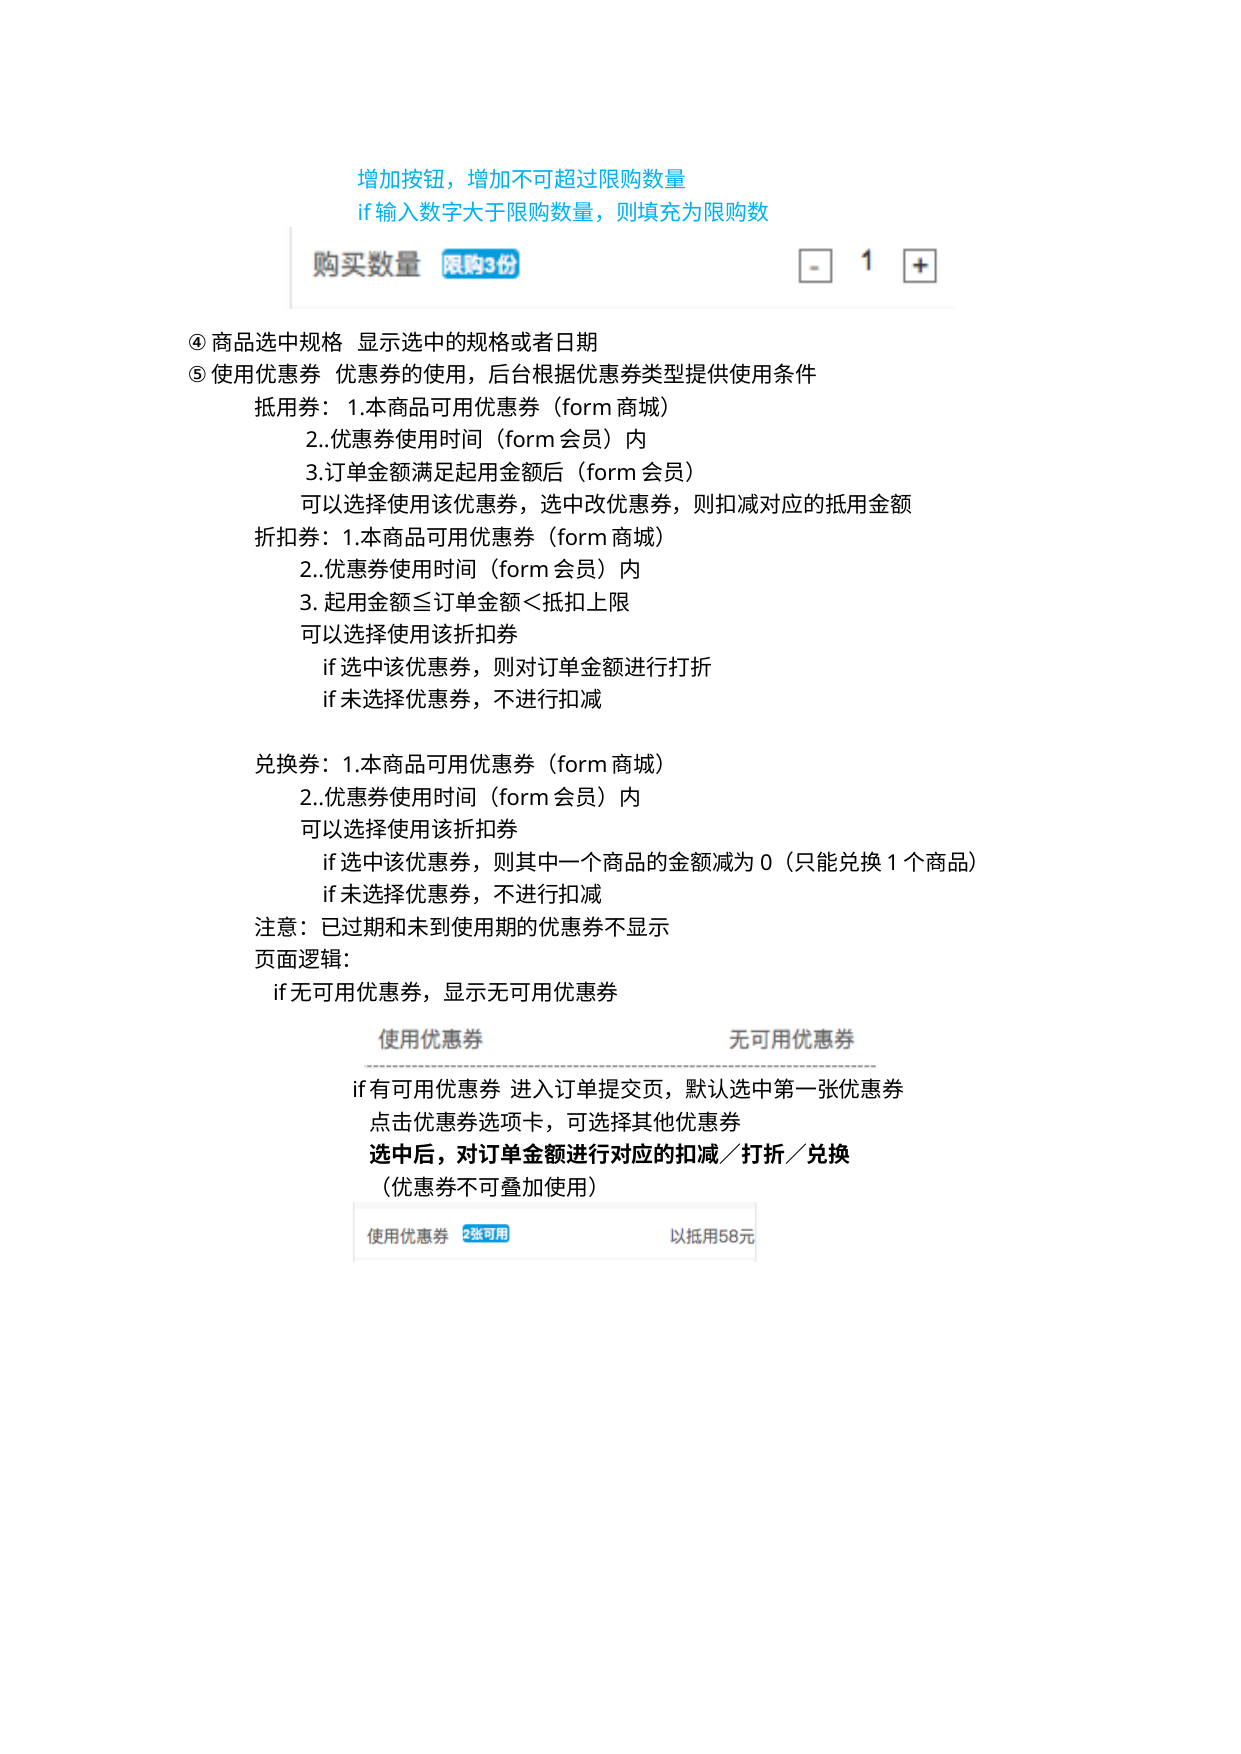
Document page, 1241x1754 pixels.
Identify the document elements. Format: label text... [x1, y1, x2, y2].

text 可以选择使用该折扣券 [187, 812, 1053, 844]
text ⑤使用优惠券 优惠券的使用，后台根据优惠券类型提供使用条件 [187, 357, 1053, 389]
text if无可用优惠券，显示无可用优惠券 [187, 974, 1053, 1007]
text 兑换券：1.本商品可用优惠券（form商城） [187, 747, 1053, 779]
text if有可用优惠券 进入订单提交页，默认选中第一张优惠券 [187, 1072, 1053, 1104]
text if未选择优惠券，不进行扣减 [187, 682, 1053, 714]
text 3.订单金额满足起用金额后（form会员） [187, 454, 1053, 487]
text 折扣券：1.本商品可用优惠券（form商城） [187, 519, 1053, 552]
picture [364, 1007, 876, 1069]
text 2..优惠券使用时间（form会员）内 [187, 422, 1053, 454]
text if选中该优惠券，则其中一个商品的金额减为0（只能兑换1个商品） [187, 844, 1053, 877]
text if未选择优惠券，不进行扣减 [187, 877, 1053, 909]
picture [352, 1202, 759, 1262]
text 增加按钮，增加不可超过限购数量 [187, 162, 1053, 194]
text 点击优惠券选项卡，可选择其他优惠券 [187, 1104, 1053, 1137]
text 页面逻辑： [187, 942, 1053, 974]
text 抵用券： 1.本商品可用优惠券（form商城） [187, 389, 1053, 422]
text 2..优惠券使用时间（form会员）内 [187, 779, 1053, 812]
text （优惠券不可叠加使用） [187, 1169, 1053, 1202]
text 可以选择使用该优惠券，选中改优惠券，则扣减对应的抵用金额 [187, 487, 1053, 519]
text ④商品选中规格 显示选中的规格或者日期 [187, 324, 1053, 357]
text if选中该优惠券，则对订单金额进行打折 [187, 649, 1053, 682]
text 2..优惠券使用时间（form会员）内 [187, 552, 1053, 584]
text if输入数字大于限购数量，则填充为限购数 [187, 194, 1053, 227]
text 3. 起用金额≦订单金额＜抵扣上限 [187, 584, 1053, 617]
text 可以选择使用该折扣券 [187, 617, 1053, 649]
text 选中后，对订单金额进行对应的扣减／打折／兑换 [187, 1137, 1053, 1169]
text 注意：已过期和未到使用期的优惠券不显示 [187, 909, 1053, 942]
picture [284, 227, 956, 309]
